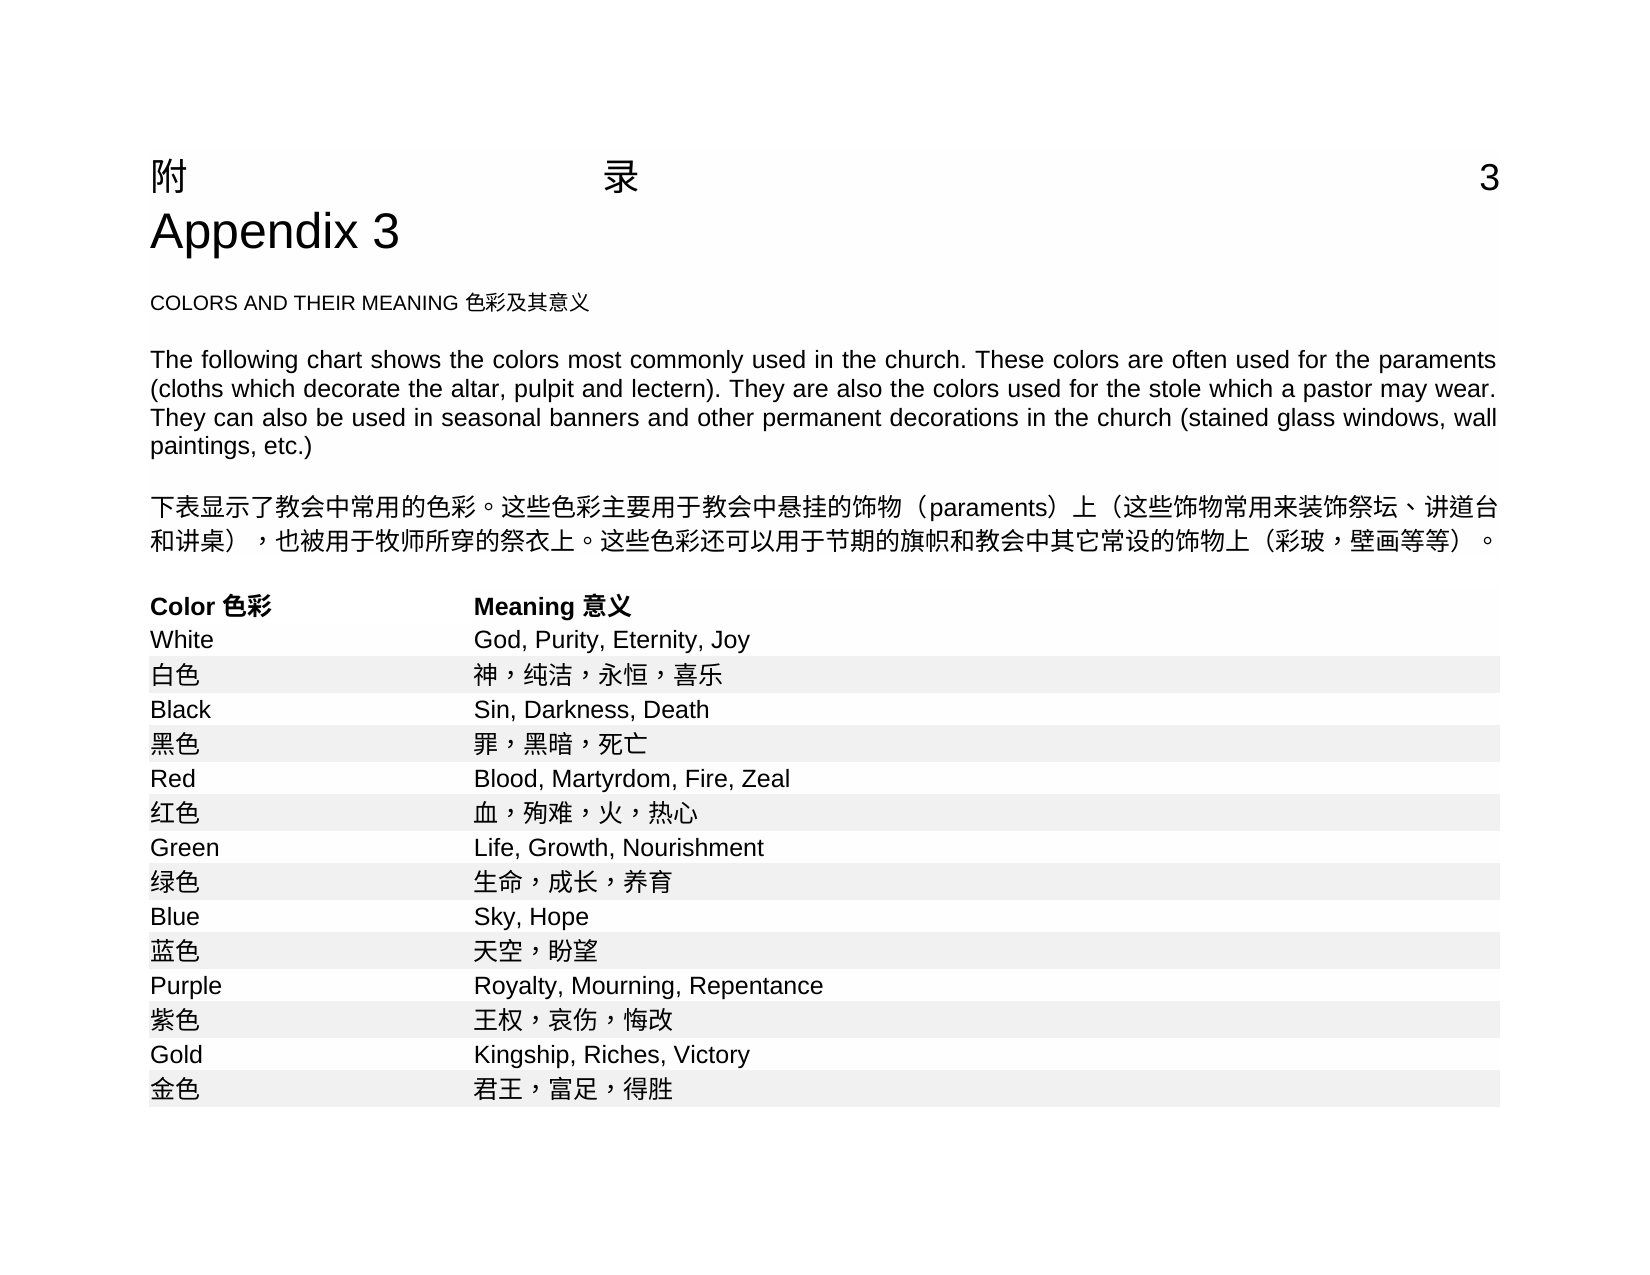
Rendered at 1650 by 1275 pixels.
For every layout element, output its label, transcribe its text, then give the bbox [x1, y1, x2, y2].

table_cell 紫色 [149, 1001, 472, 1038]
table_cell Blood, Martyrdom, Fire, Zeal [472, 762, 1500, 794]
table_cell 金色 [149, 1070, 472, 1107]
table_cell Sky, Hope [472, 900, 1500, 932]
table_header Meaning 意义 [472, 587, 1500, 624]
table_cell Green [149, 831, 472, 863]
table_cell 神，纯洁，永恒，喜乐 [472, 656, 1500, 693]
table_cell 君王，富足，得胜 [472, 1070, 1500, 1107]
table_cell 王权，哀伤，悔改 [472, 1001, 1500, 1038]
table_cell 生命，成长，养育 [472, 863, 1500, 900]
table_cell 红色 [149, 794, 472, 831]
table_cell 绿色 [149, 863, 472, 900]
table_cell Black [149, 693, 472, 725]
text The following chart shows the colors most commonly used in the church. These colors are often used for the paraments (cloths which decorate the altar, pulpit and lectern). They are also the colors used for the stole which a pastor may wear. They can also be used in seasonal banners and other permanent decorations in the church (stained glass windows, wall paintings, etc.) [150, 345, 1500, 460]
table_cell Life, Growth, Nourishment [472, 831, 1500, 863]
table_cell 蓝色 [149, 932, 472, 969]
table_cell Royalty, Mourning, Repentance [472, 969, 1500, 1001]
text 下表显示了教会中常用的色彩。这些色彩主要用于教会中悬挂的饰物（paraments）上（这些饰物常用来装饰祭坛、讲道台和讲桌），也被用于牧师所穿的祭衣上。这些色彩还可以用于节期的旗帜和教会中其它常设的饰物上（彩玻，壁画等等）。 [150, 489, 1500, 558]
table_cell Red [149, 762, 472, 794]
table_cell God, Purity, Eternity, Joy [472, 624, 1500, 656]
table_cell 血，殉难，火，热心 [472, 794, 1500, 831]
table_cell 罪，黑暗，死亡 [472, 725, 1500, 762]
table_cell 黑色 [149, 725, 472, 762]
text 附录 3 Appendix 3 [150, 150, 1500, 258]
table_header Color 色彩 [149, 587, 472, 624]
table_cell Purple [149, 969, 472, 1001]
table_cell White [149, 624, 472, 656]
table_cell Kingship, Riches, Victory [472, 1038, 1500, 1070]
table_cell 天空，盼望 [472, 932, 1500, 969]
table_cell Blue [149, 900, 472, 932]
table_cell Sin, Darkness, Death [472, 693, 1500, 725]
table_cell Gold [149, 1038, 472, 1070]
text COLORS AND THEIR MEANING 色彩及其意义 [150, 288, 1500, 316]
table_cell 白色 [149, 656, 472, 693]
